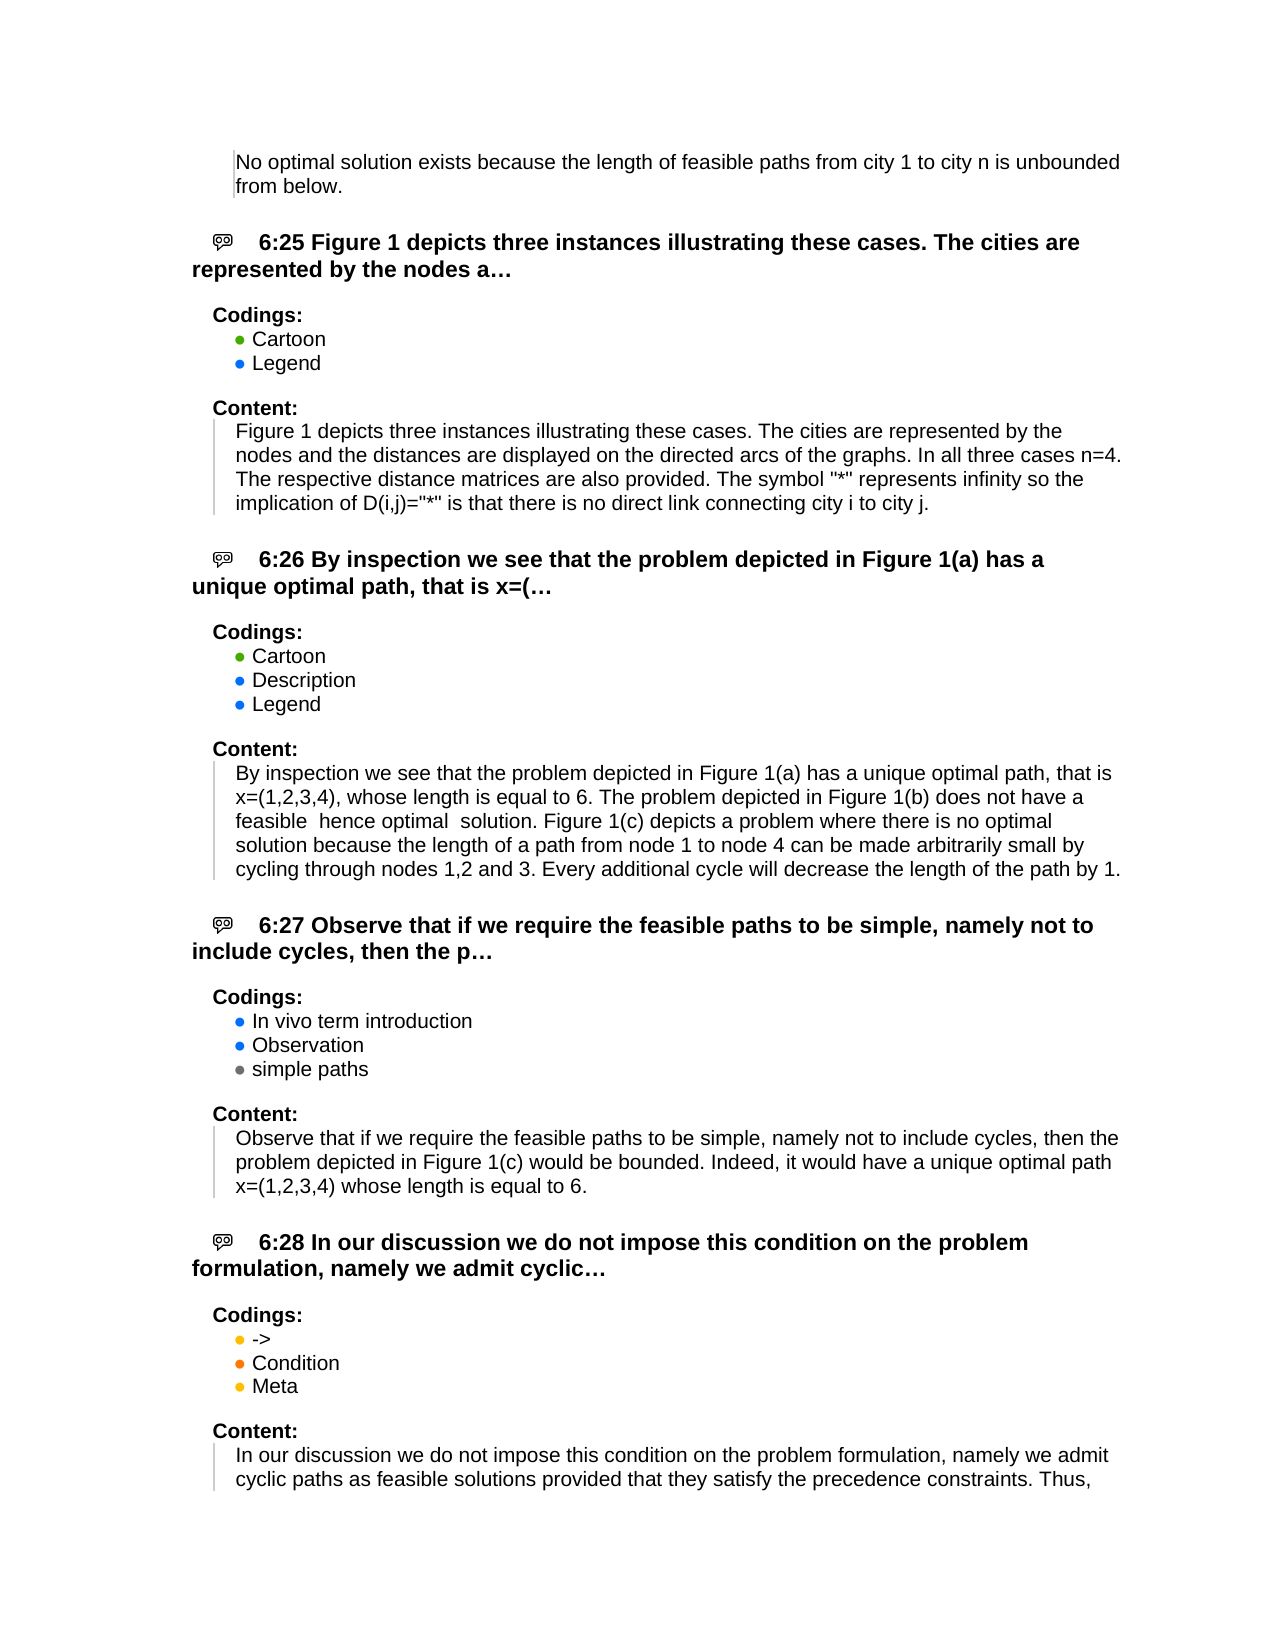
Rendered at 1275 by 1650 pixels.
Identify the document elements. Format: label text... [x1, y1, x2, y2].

subtitle 6:28 In our discussion we do not impose this condition on the problem formulation, namely we admit cyclic… [192, 1229, 1125, 1282]
text Codings: [212, 303, 1125, 327]
text Codings: [212, 1302, 1125, 1326]
picture [210, 548, 234, 568]
text Content: [212, 1419, 1125, 1443]
picture [210, 1230, 234, 1251]
text By inspection we see that the problem depicted in Figure 1(a) has a unique optimal path, that is x=(1,2,3,4), whose length is equal to 6. The problem depicted in Figure 1(b) does not have a feasible hence optimal solution. Figure 1(c) depicts a problem where there is no optimal solution because the length of a path from node 1 to node 4 can be made arbitrarily small by cycling through nodes 1,2 and 3. Every additional cycle will decrease the length of the path by 1. [215, 761, 1125, 880]
subtitle 6:25 Figure 1 depicts three instances illustrating these cases. The cities are represented by the nodes a… [192, 229, 1125, 282]
picture [210, 231, 234, 251]
text ● In vivo term introduction ● Observation ● simple paths [233, 1009, 1125, 1081]
text ● Cartoon ● Description ● Legend [233, 644, 1125, 716]
picture [210, 913, 234, 934]
text Codings: [212, 985, 1125, 1009]
subtitle 6:26 By inspection we see that the problem depicted in Figure 1(a) has a unique optimal path, that is x=(… [192, 546, 1125, 599]
text Codings: [212, 620, 1125, 644]
text Content: [212, 737, 1125, 761]
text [215, 1443, 1125, 1491]
text No optimal solution exists because the length of feasible paths from city 1 to city n is unbounded from below. [235, 150, 1125, 198]
text Content: [212, 395, 1125, 419]
text ● -> ● Condition ● Meta [233, 1326, 1125, 1398]
subtitle 6:27 Observe that if we require the feasible paths to be simple, namely not to include cycles, then the p… [192, 912, 1125, 964]
text Content: [212, 1102, 1125, 1126]
text ● Cartoon ● Legend [233, 327, 1125, 374]
text Observe that if we require the feasible paths to be simple, namely not to include cycles, then the problem depicted in Figure 1(c) would be bounded. Indeed, it would have a unique optimal path x=(1,2,3,4) whose length is equal to 6. [215, 1126, 1125, 1198]
